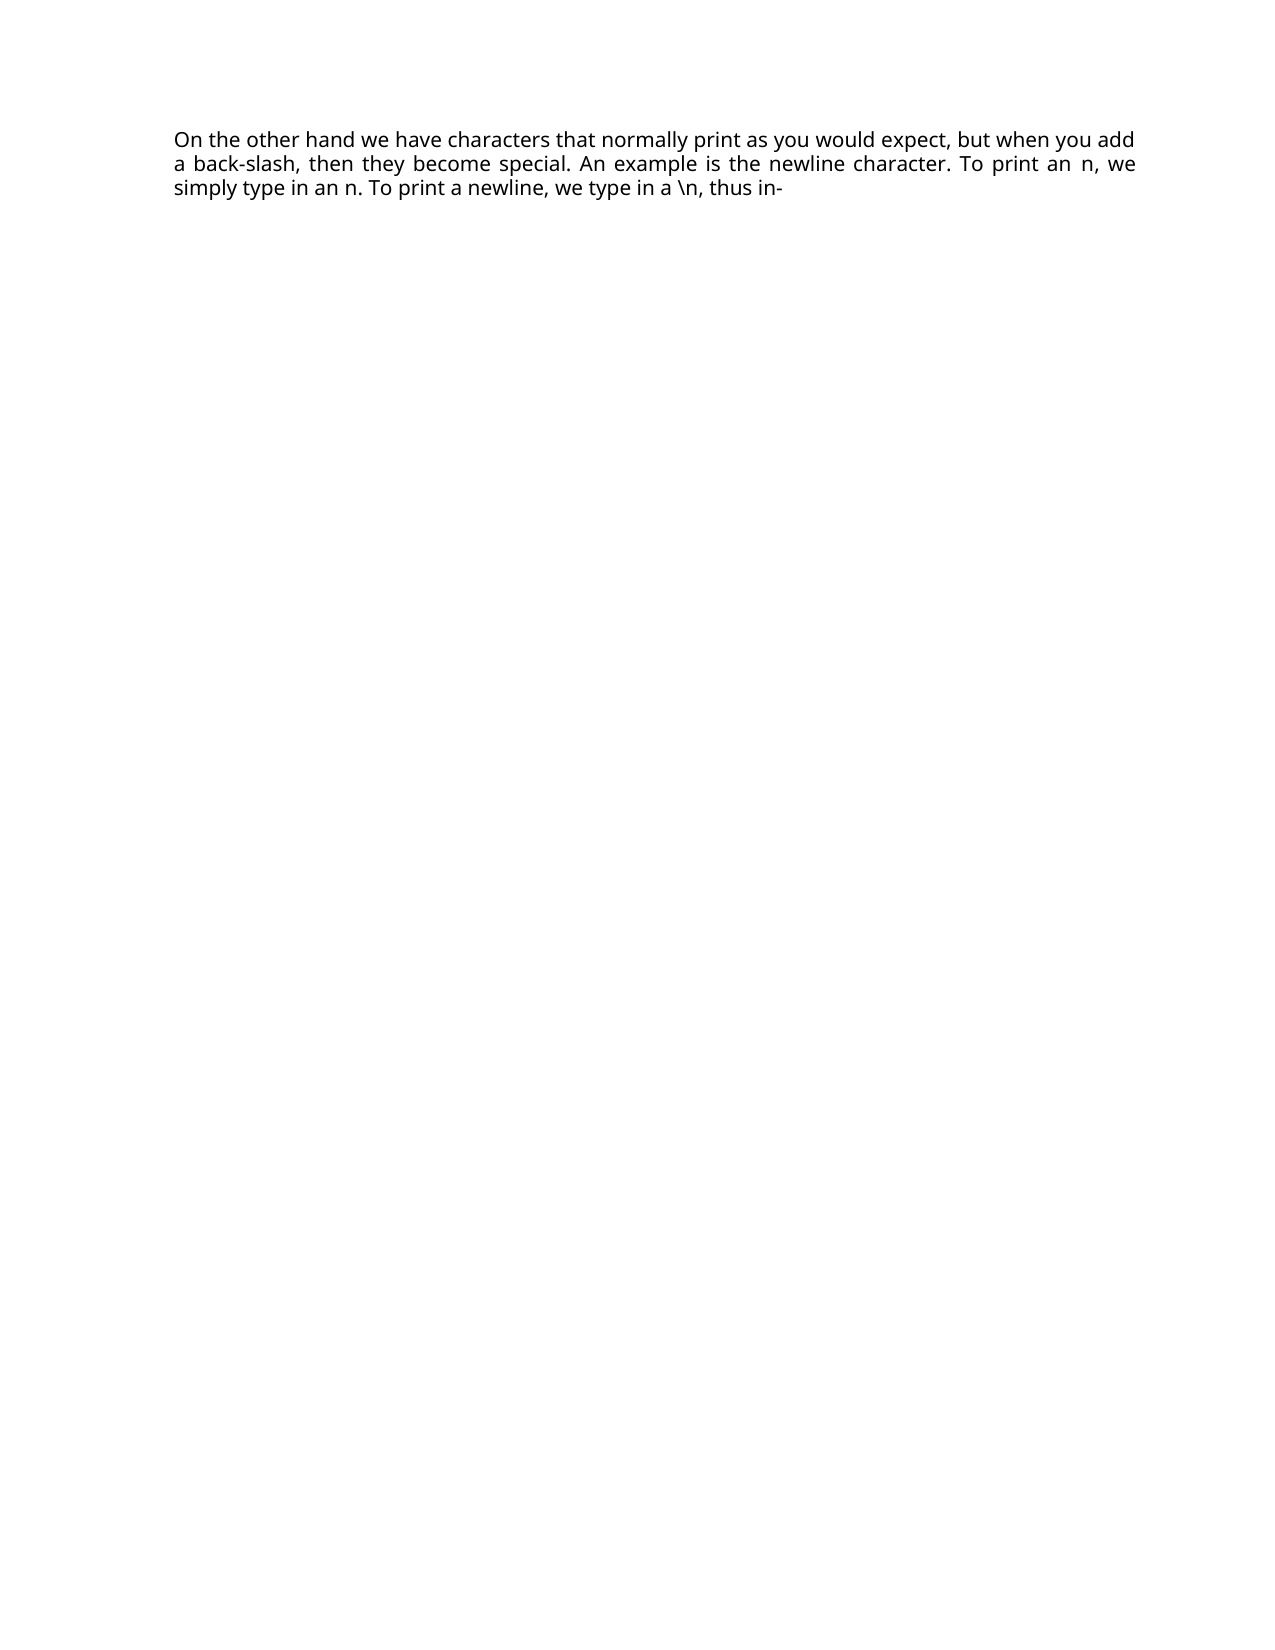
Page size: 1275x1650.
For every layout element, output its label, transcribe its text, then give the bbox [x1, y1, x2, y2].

text On the other hand we have characters that normally print as you would expect, but when you add a back-slash, then they become special. An example is the newline character. To print an n, we simply type in an n. To print a newline, we type in a \n, thus in- [173, 128, 1136, 200]
